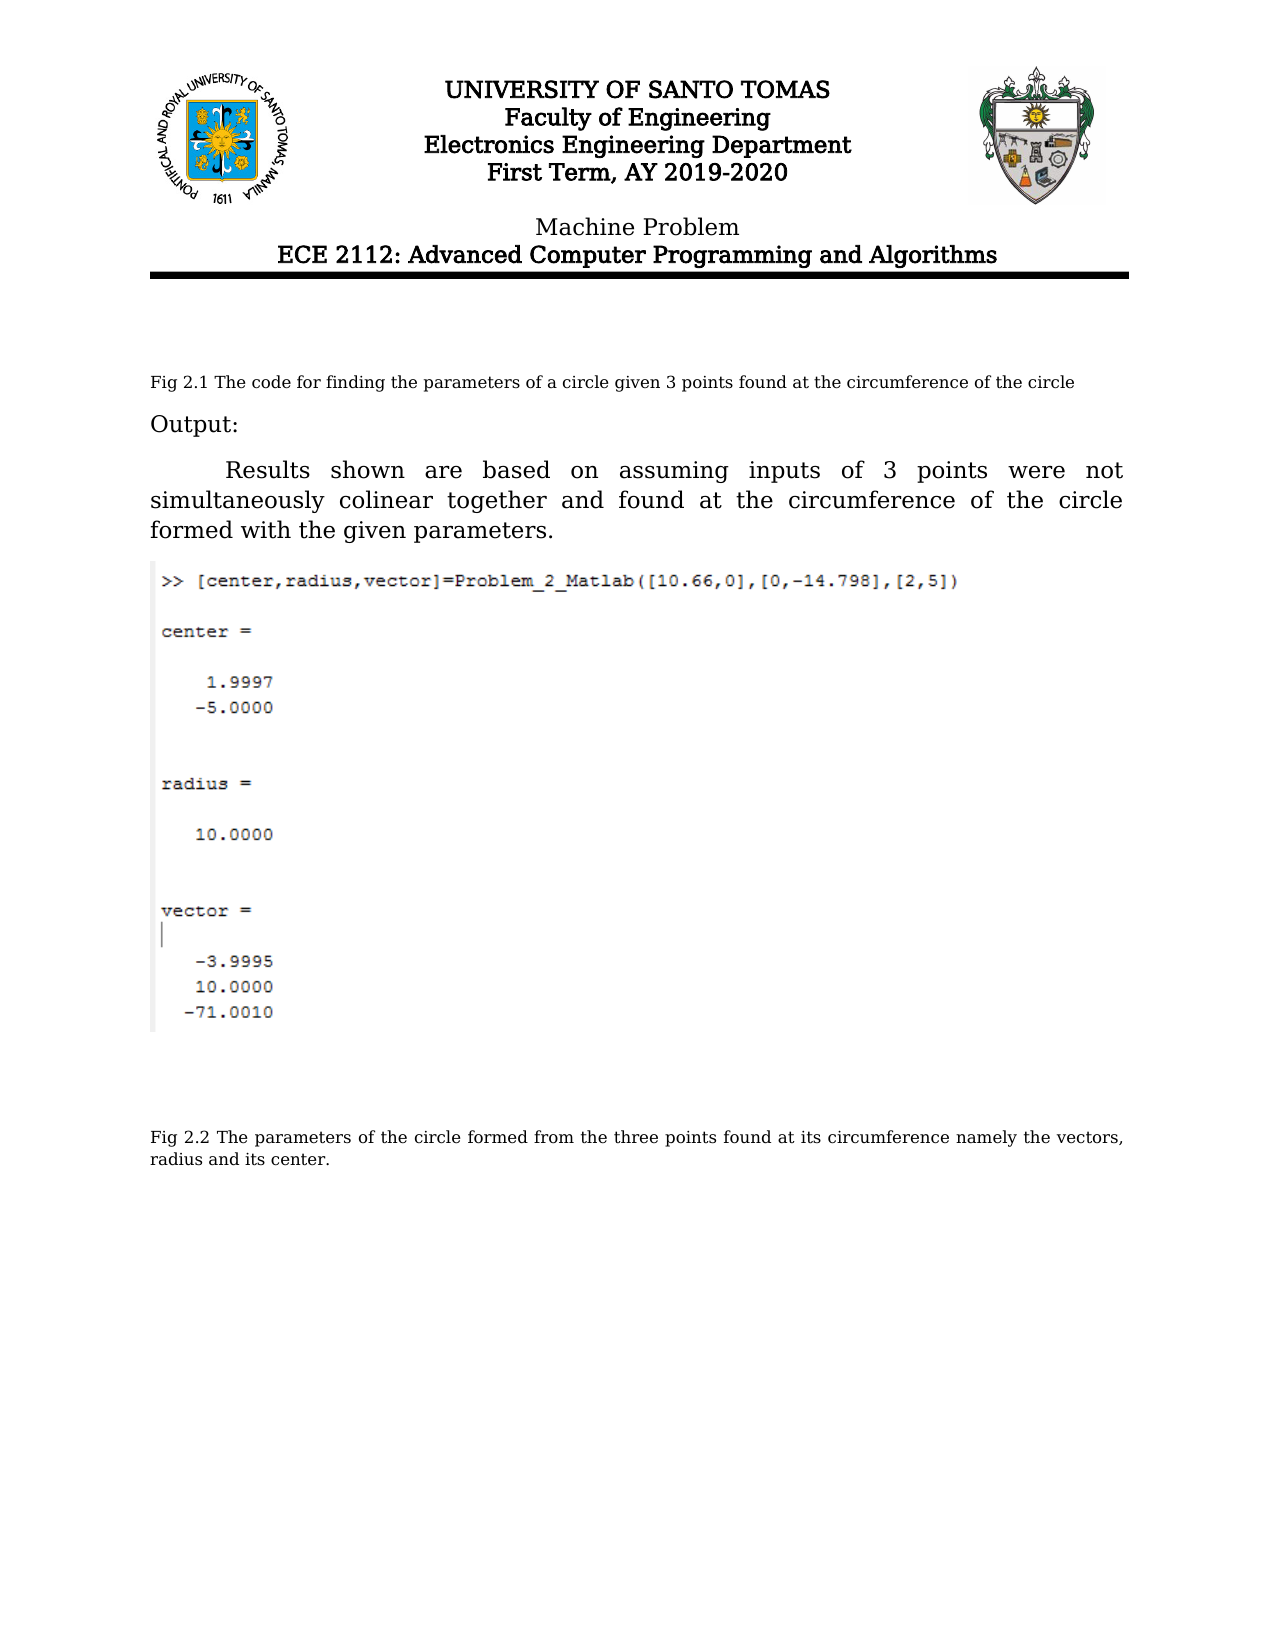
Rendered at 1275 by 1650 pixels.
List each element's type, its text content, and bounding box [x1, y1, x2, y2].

picture [968, 66, 1107, 205]
text Results shown are based on assuming inputs of 3 points were not simultaneously colinear together and found at the circumference of the circle formed with the given parameters. [150, 456, 1125, 543]
text Fig 2.2 The parameters of the circle formed from the three points found at its circumference namely the vectors, radius and its center. [150, 1127, 1125, 1168]
picture [150, 561, 1025, 1032]
text Fig 2.1 The code for finding the parameters of a circle given 3 points found at the circumference of the circle [150, 371, 1125, 391]
picture [150, 66, 294, 210]
text Output: [150, 410, 1125, 437]
